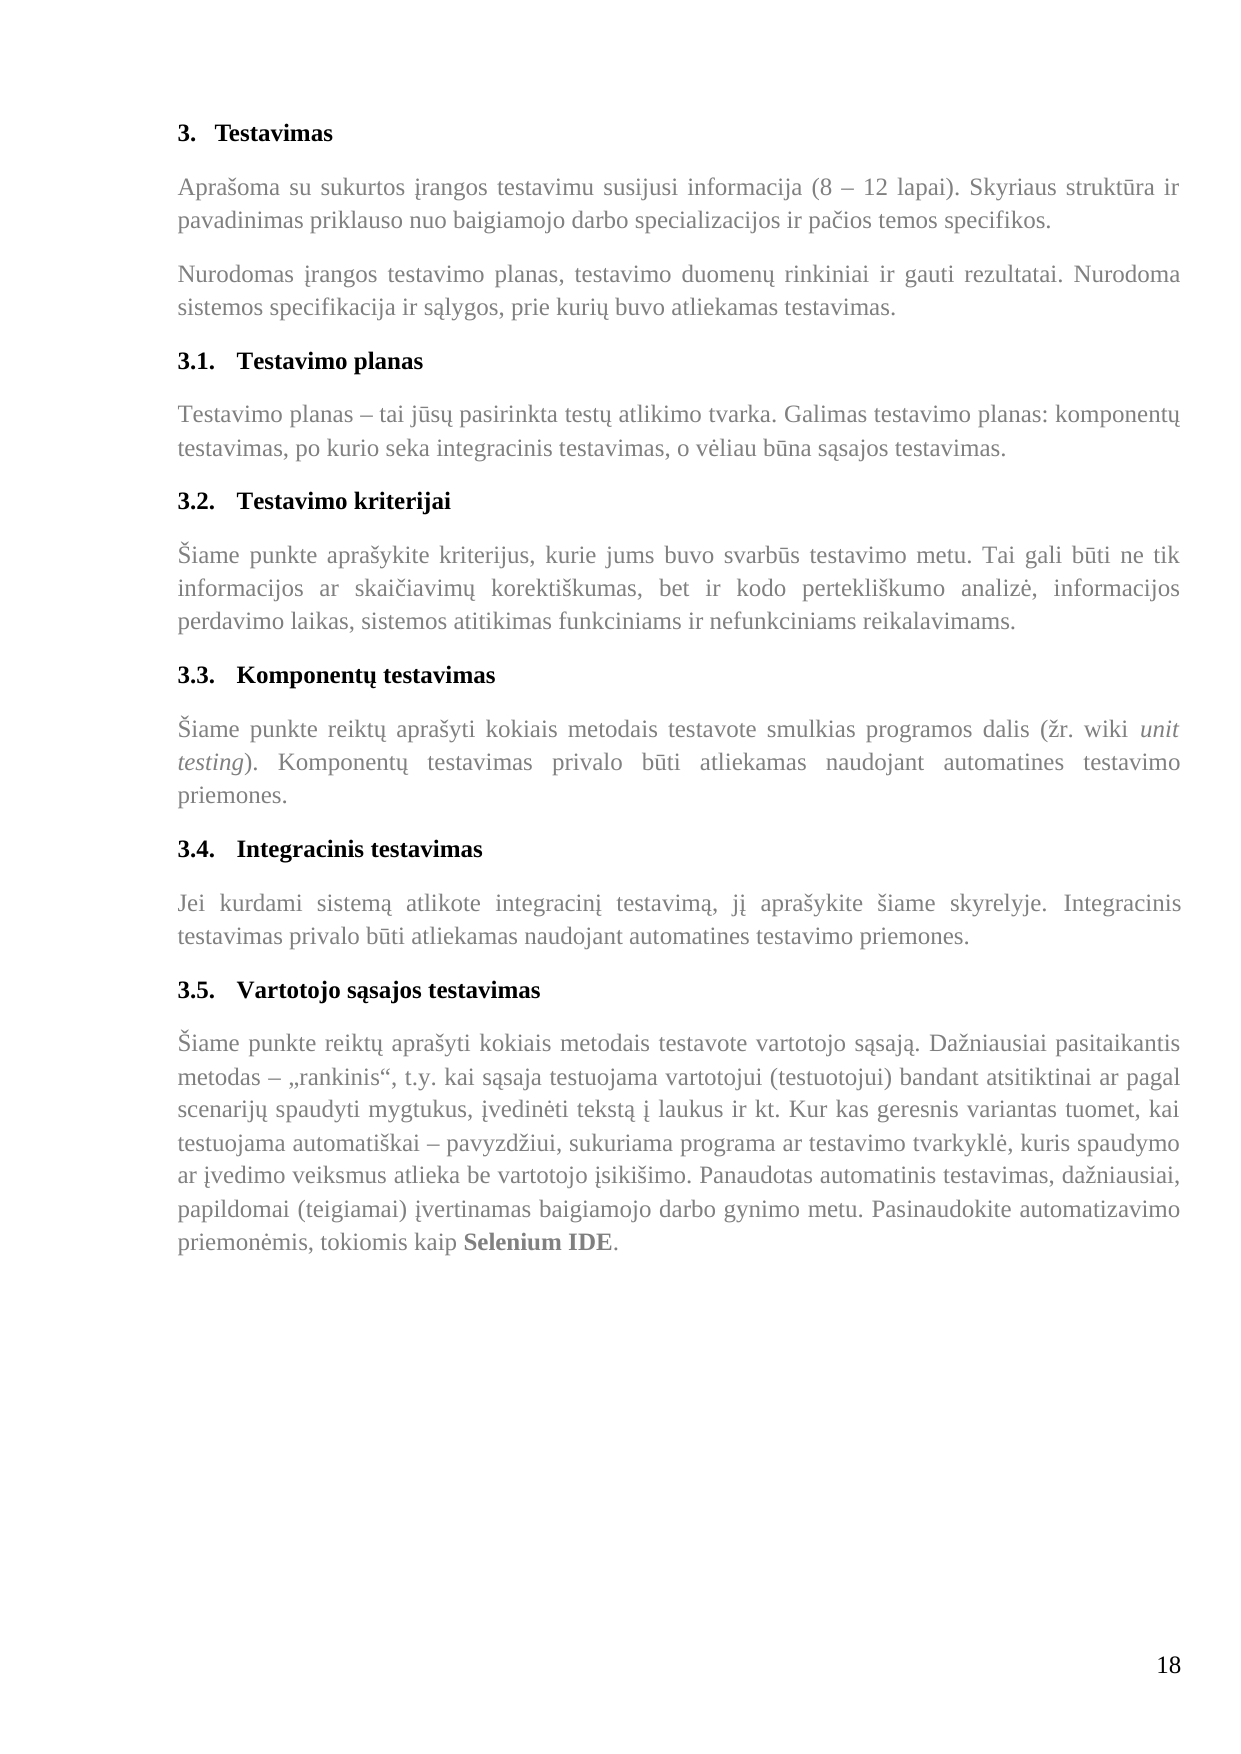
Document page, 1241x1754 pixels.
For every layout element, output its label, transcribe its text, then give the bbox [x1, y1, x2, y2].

text Aprašoma su sukurtos įrangos testavimu susijusi informacija (8 – 12 lapai). Skyriaus struktūra ir pavadinimas priklauso nuo baigiamojo darbo specializacijos ir pačios temos specifikos. [177, 172, 1181, 234]
subtitle Testavimo kriterijai [177, 486, 1181, 515]
text Nurodomas įrangos testavimo planas, testavimo duomenų rinkiniai ir gauti rezultatai. Nurodoma sistemos specifikacija ir sąlygos, prie kurių buvo atliekamas testavimas. [177, 259, 1181, 321]
text Testavimo planas – tai jūsų pasirinkta testų atlikimo tvarka. Galimas testavimo planas: komponentų testavimas, po kurio seka integracinis testavimas, o vėliau būna sąsajos testavimas. [177, 399, 1181, 461]
subtitle Komponentų testavimas [177, 660, 1181, 689]
text Jei kurdami sistemą atlikote integracinį testavimą, jį aprašykite šiame skyrelyje. Integracinis testavimas privalo būti atliekamas naudojant automatines testavimo priemones. [177, 888, 1181, 949]
text Šiame punkte aprašykite kriterijus, kurie jums buvo svarbūs testavimo metu. Tai gali būti ne tik informacijos ar skaičiavimų korektiškumas, bet ir kodo pertekliškumo analizė, informacijos perdavimo laikas, sistemos atitikimas funkciniams ir nefunkciniams reikalavimams. [177, 540, 1181, 635]
text Šiame punkte reiktų aprašyti kokiais metodais testavote smulkias programos dalis (žr. wiki unit testing). Komponentų testavimas privalo būti atliekamas naudojant automatines testavimo priemones. [177, 714, 1181, 809]
text Šiame punkte reiktų aprašyti kokiais metodais testavote vartotojo sąsają. Dažniausiai pasitaikantis metodas – „rankinis“, t.y. kai sąsaja testuojama vartotojui (testuotojui) bandant atsitiktinai ar pagal scenarijų spaudyti mygtukus, įvedinėti tekstą į laukus ir kt. Kur kas geresnis variantas tuomet, kai testuojama automatiškai – pavyzdžiui, sukuriama programa ar testavimo tvarkyklė, kuris spaudymo ar įvedimo veiksmus atlieka be vartotojo įsikišimo. Panaudotas automatinis testavimas, dažniausiai, papildomai (teigiamai) įvertinamas baigiamojo darbo gynimo metu. Pasinaudokite automatizavimo priemonėmis, tokiomis kaip Selenium IDE. [177, 1028, 1181, 1255]
subtitle Integracinis testavimas [177, 834, 1181, 863]
subtitle Testavimas [177, 118, 1181, 147]
subtitle Testavimo planas [177, 346, 1181, 374]
subtitle Vartotojo sąsajos testavimas [177, 975, 1181, 1003]
